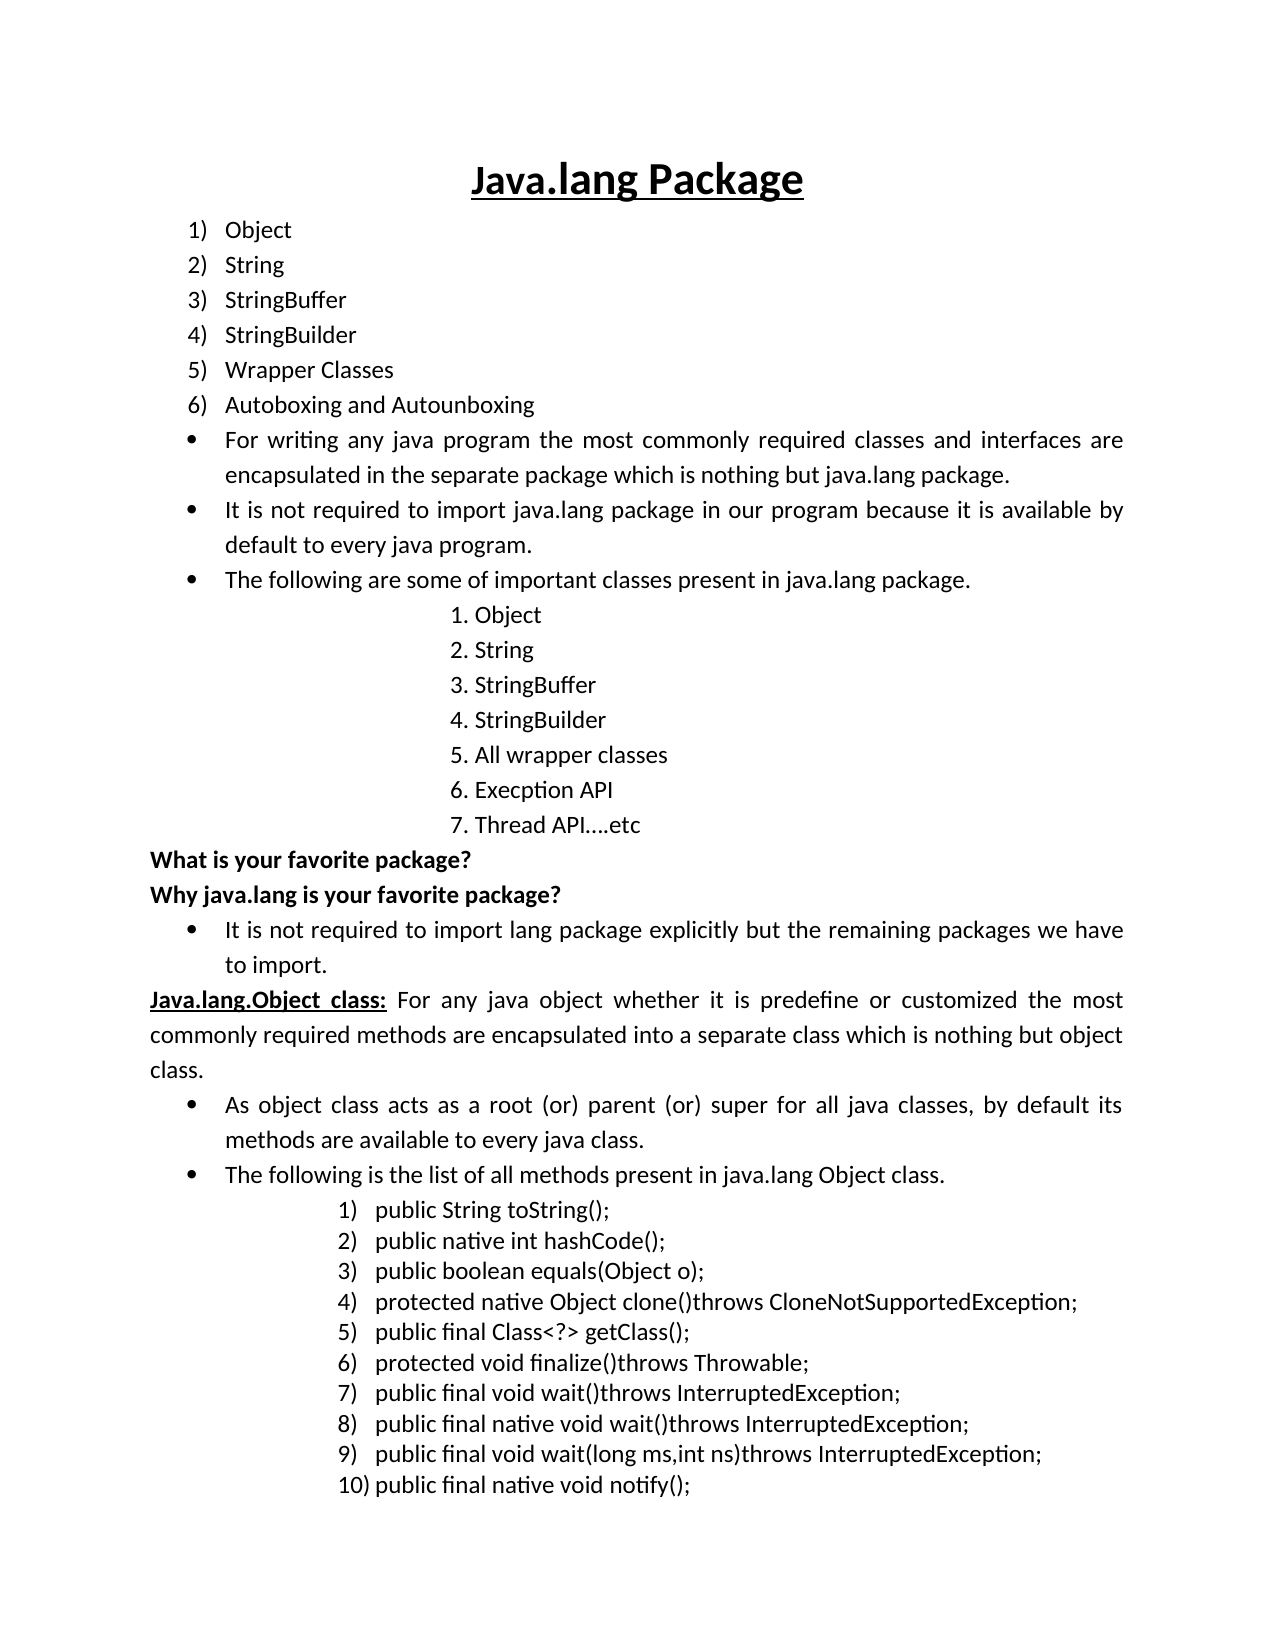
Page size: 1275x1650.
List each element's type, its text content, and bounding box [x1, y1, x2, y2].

text 2. String [450, 634, 1125, 665]
list For writing any java program the most commonly required classes and interfaces are encapsulated in the separate package which is nothing but java.lang package. [187, 424, 1125, 490]
list protected void finalize()throws Throwable; [337, 1347, 1125, 1377]
list StringBuilder [187, 319, 1125, 350]
list public final Class<?> getClass(); [337, 1316, 1125, 1347]
list Autoboxing and Autounboxing [187, 389, 1125, 420]
text Java.lang Package [150, 150, 1125, 206]
list Object [187, 214, 1125, 245]
text Java.lang.Object class: For any java object whether it is predefine or customized the most commonly required methods are encapsulated into a separate class which is nothing but object class. [150, 984, 1125, 1085]
list protected native Object clone()throws CloneNotSupportedException; [337, 1286, 1125, 1316]
list public final native void notify(); [337, 1469, 1125, 1499]
list StringBuffer [187, 284, 1125, 315]
list It is not required to import lang package explicitly but the remaining packages we have to import. [187, 914, 1125, 980]
text 3. StringBuffer [450, 669, 1125, 700]
text Why java.lang is your favorite package? [150, 879, 1125, 910]
text 7. Thread API….etc [450, 809, 1125, 840]
list String [187, 249, 1125, 280]
list It is not required to import java.lang package in our program because it is available by default to every java program. [187, 494, 1125, 560]
text 5. All wrapper classes [450, 739, 1125, 770]
list public final void wait(long ms,int ns)throws InterruptedException; [337, 1438, 1125, 1469]
list The following is the list of all methods present in java.lang Object class. [187, 1159, 1125, 1190]
list The following are some of important classes present in java.lang package. [187, 564, 1125, 595]
list Wrapper Classes [187, 354, 1125, 385]
list public boolean equals(Object o); [337, 1255, 1125, 1286]
text 4. StringBuilder [450, 704, 1125, 735]
list public native int hashCode(); [337, 1225, 1125, 1255]
list public String toString(); [337, 1194, 1125, 1225]
list public final native void wait()throws InterruptedException; [337, 1408, 1125, 1438]
list As object class acts as a root (or) parent (or) super for all java classes, by default its methods are available to every java class. [187, 1089, 1125, 1155]
text 1. Object [450, 599, 1125, 630]
text What is your favorite package? [150, 844, 1125, 875]
list public final void wait()throws InterruptedException; [337, 1377, 1125, 1408]
text 6. Execption API [450, 774, 1125, 805]
